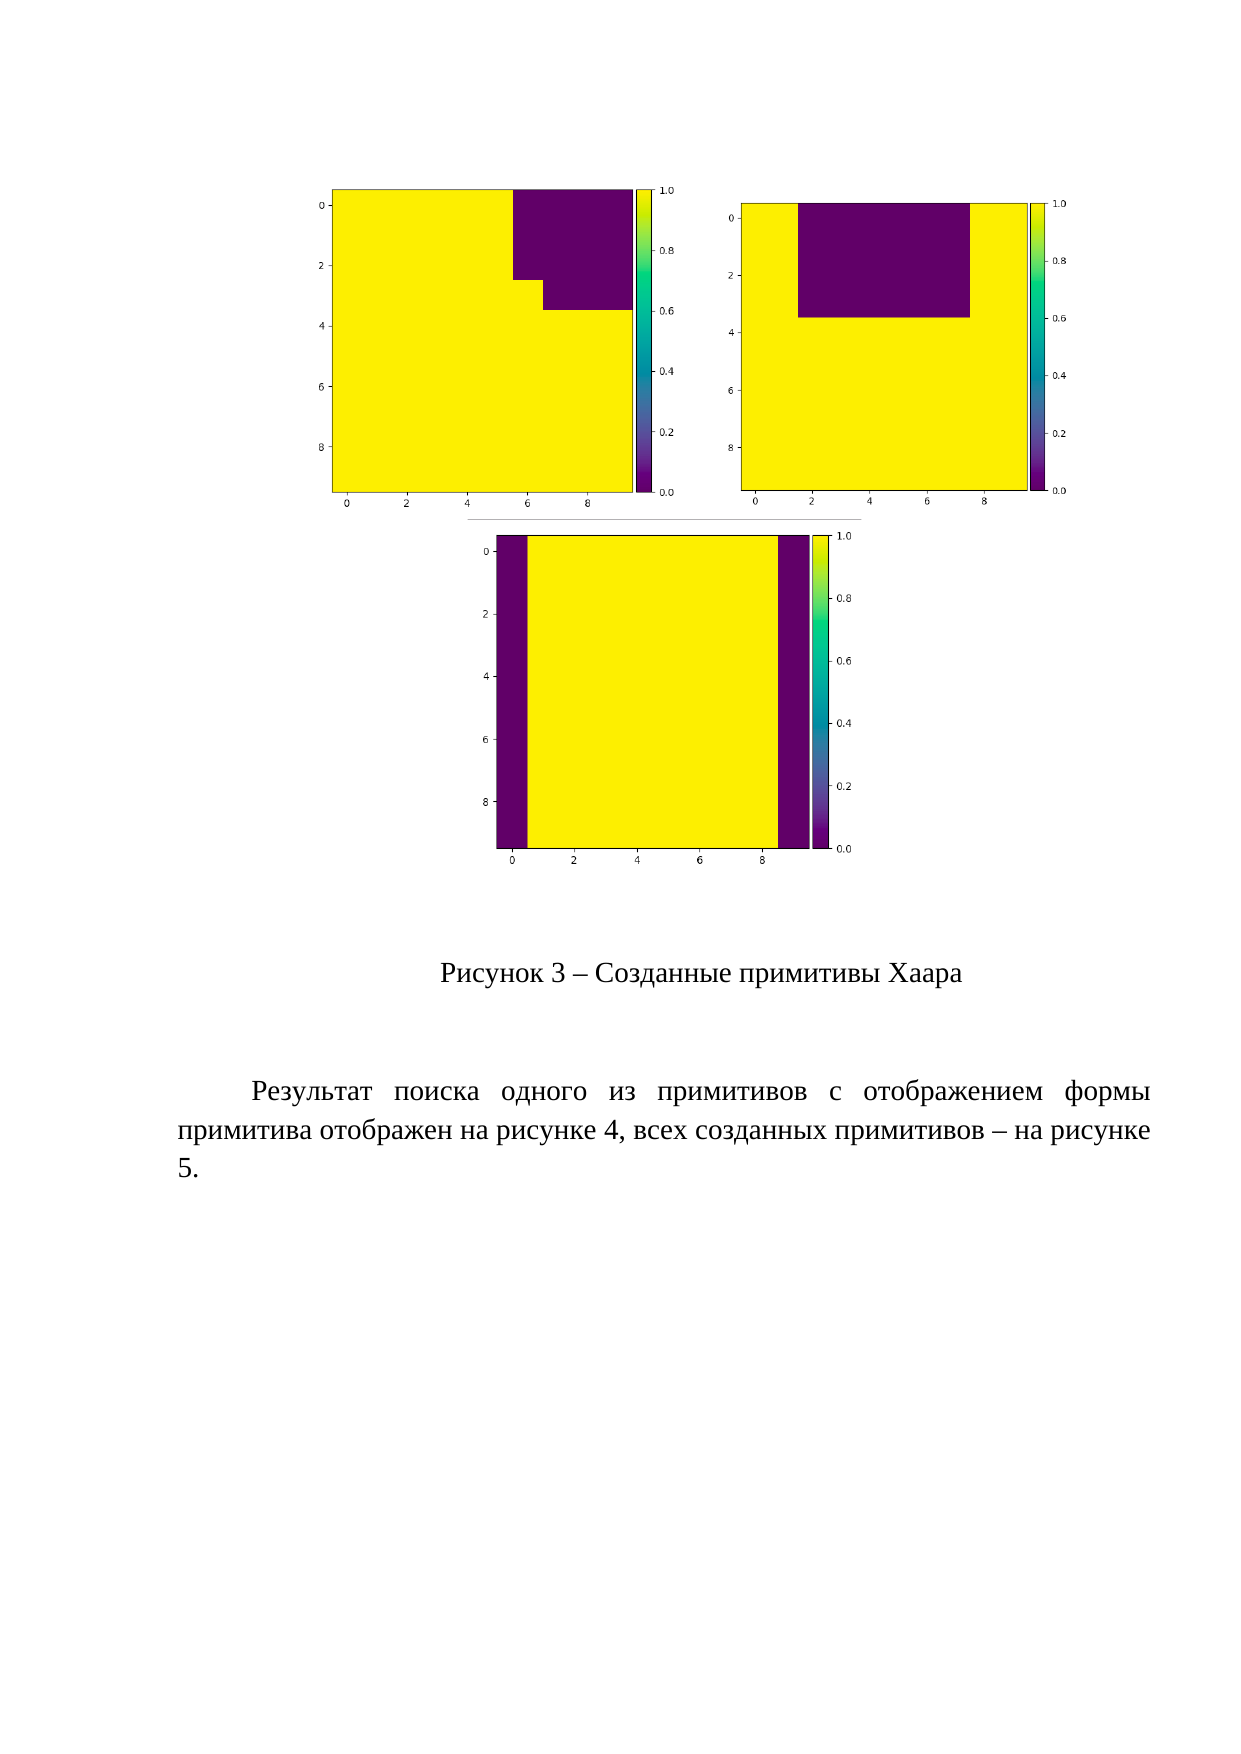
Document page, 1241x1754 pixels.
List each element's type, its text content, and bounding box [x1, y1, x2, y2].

text Рисунок 3 – Созданные примитивы Хаара [177, 955, 1152, 988]
picture [307, 177, 1096, 515]
picture [467, 519, 862, 870]
text Результат поиска одного из примитивов с отображением формы примитива отображен на рисунке 4, всех созданных примитивов – на рисунке 5. [177, 1073, 1152, 1184]
